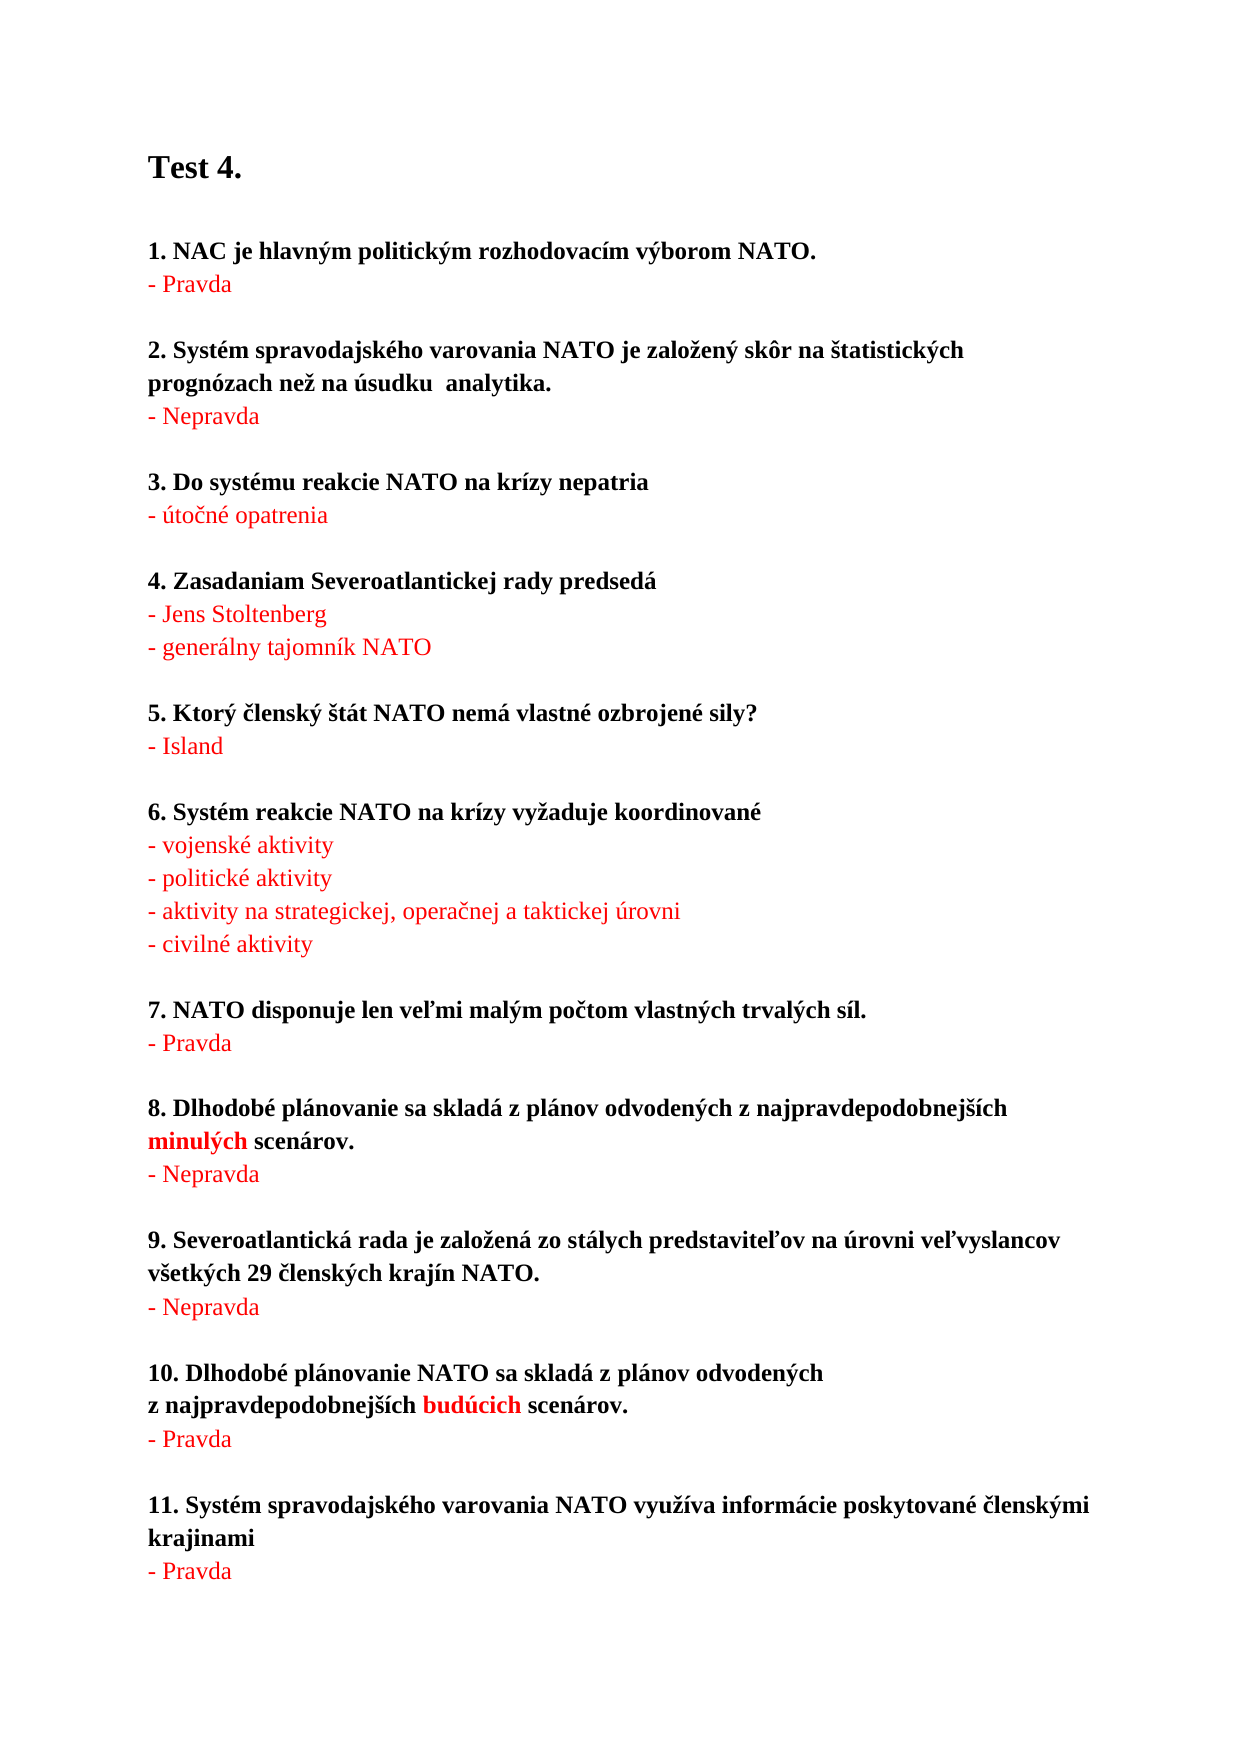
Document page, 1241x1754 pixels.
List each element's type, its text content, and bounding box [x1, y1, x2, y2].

text 3. Do systému reakcie NATO na krízy nepatria [148, 467, 1093, 496]
text - Nepravda [148, 1292, 1093, 1320]
text - generálny tajomník NATO [148, 632, 1093, 661]
text 1. NAC je hlavným politickým rozhodovacím výborom NATO. [148, 236, 1093, 264]
text - Island [148, 731, 1093, 760]
text - Pravda [148, 1556, 1093, 1584]
text - civilné aktivity [148, 929, 1093, 958]
text 7. NATO disponuje len veľmi malým počtom vlastných trvalých síl. [148, 995, 1093, 1024]
text - aktivity na strategickej, operačnej a taktickej úrovni [148, 896, 1093, 925]
text 8. Dlhodobé plánovanie sa skladá z plánov odvodených z najpravdepodobnejších minulých scenárov. [148, 1093, 1093, 1155]
text 6. Systém reakcie NATO na krízy vyžaduje koordinované [148, 797, 1093, 826]
text - Nepravda [148, 1159, 1093, 1188]
text 9. Severoatlantická rada je založená zo stálych predstaviteľov na úrovni veľvyslancov všetkých 29 členských krajín NATO. [148, 1226, 1093, 1287]
text - Pravda [148, 269, 1093, 297]
text - Jens Stoltenberg [148, 599, 1093, 628]
text - vojenské aktivity [148, 830, 1093, 859]
text - Pravda [148, 1028, 1093, 1057]
text - útočné opatrenia [148, 500, 1093, 529]
text 4. Zasadaniam Severoatlantickej rady predsedá [148, 566, 1093, 595]
text 2. Systém spravodajského varovania NATO je založený skôr na štatistických prognózach než na úsudku analytika. [148, 335, 1093, 397]
text 10. Dlhodobé plánovanie NATO sa skladá z plánov odvodených z najpravdepodobnejších budúcich scenárov. [148, 1358, 1093, 1419]
text - Nepravda [148, 401, 1093, 429]
text Test 4. [148, 148, 1093, 186]
text 11. Systém spravodajského varovania NATO využíva informácie poskytované členskými krajinami [148, 1490, 1093, 1551]
text 5. Ktorý členský štát NATO nemá vlastné ozbrojené sily? [148, 698, 1093, 727]
text - Pravda [148, 1424, 1093, 1452]
text - politické aktivity [148, 863, 1093, 892]
